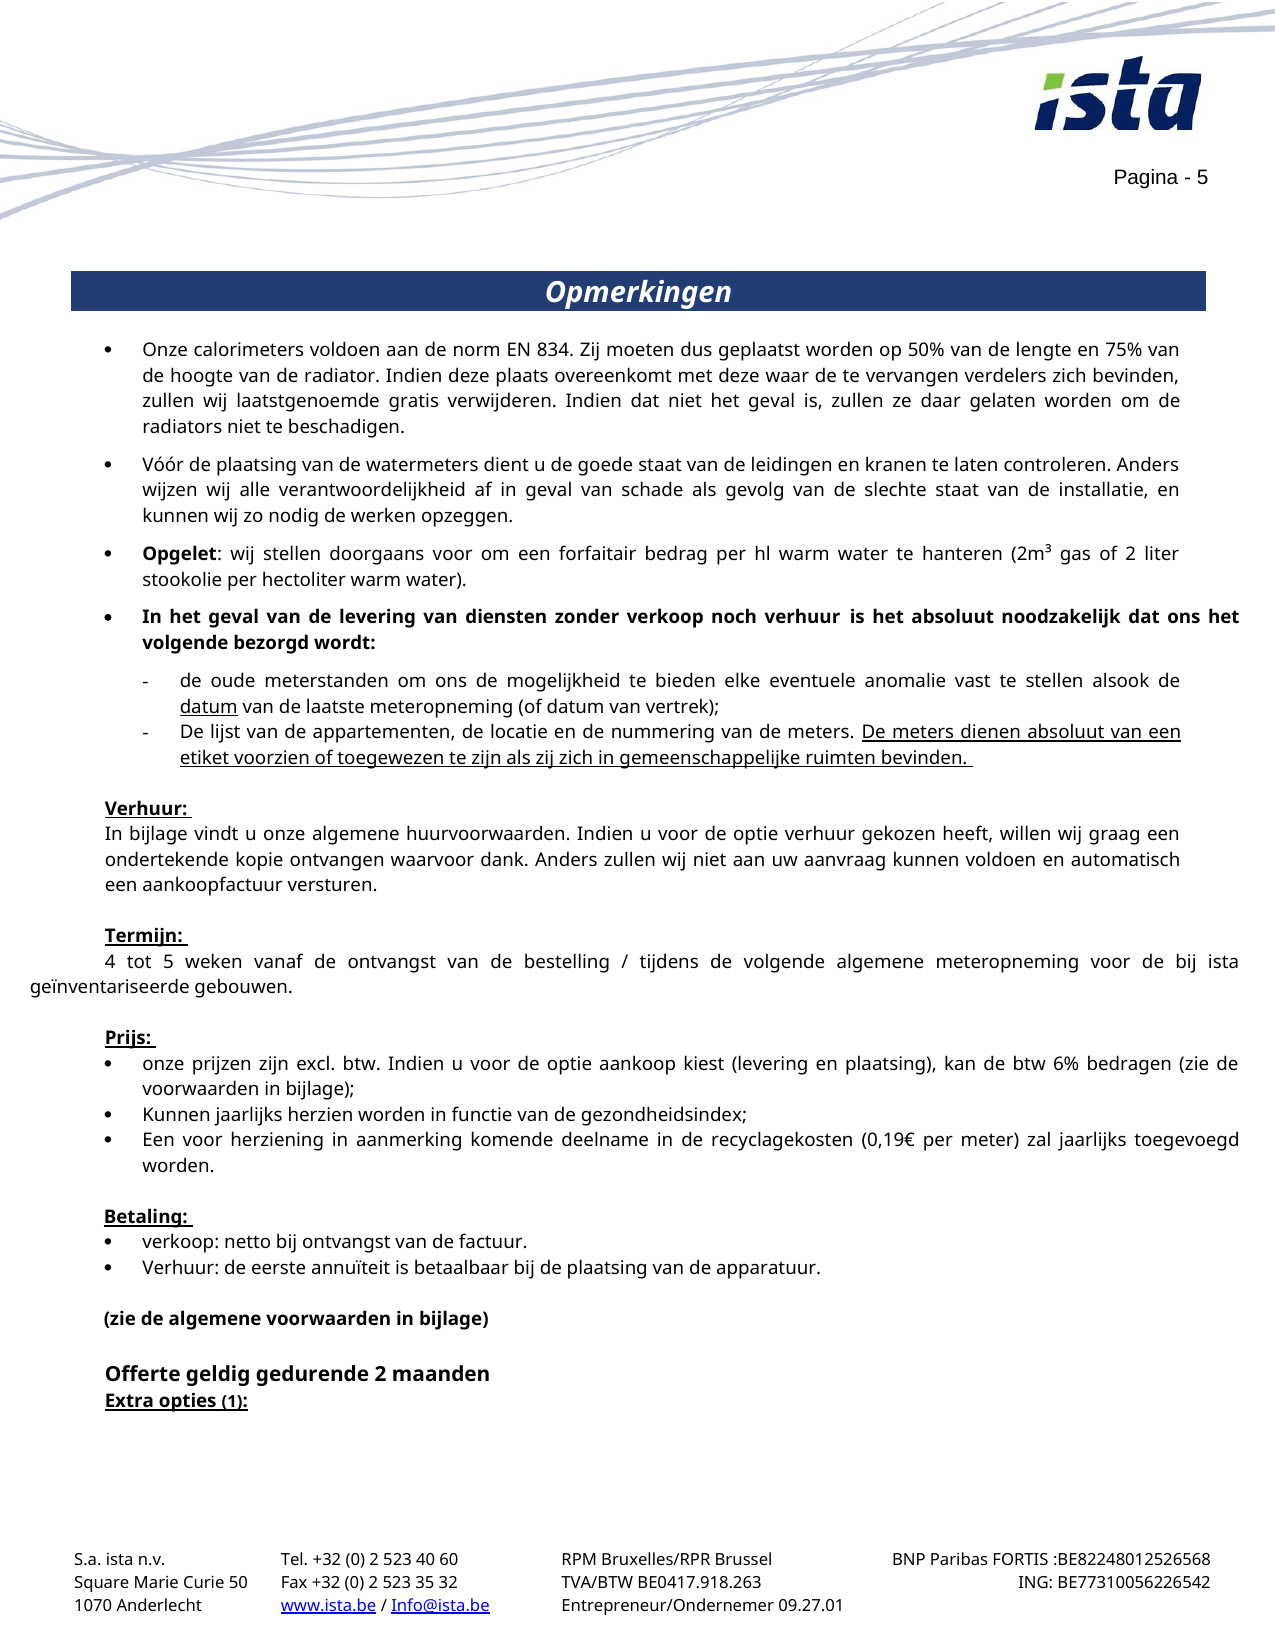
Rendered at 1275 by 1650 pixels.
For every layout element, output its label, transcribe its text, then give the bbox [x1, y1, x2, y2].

list de oude meterstanden om ons de mogelijkheid te bieden elke eventuele anomalie vast te stellen alsook de datum van de laatste meteropneming (of datum van vertrek); [142, 667, 1181, 718]
list Onze calorimeters voldoen aan de norm EN 834. Zij moeten dus geplaatst worden op 50% van de lengte en 75% van de hoogte van de radiator. Indien deze plaats overeenkomt met deze waar de te vervangen verdelers zich bevinden, zullen wij laatstgenoemde gratis verwijderen. Indien dat niet het geval is, zullen ze daar gelaten worden om de radiators niet te beschadigen. [104, 337, 1181, 439]
list Een voor herziening in aanmerking komende deelname in de recyclagekosten (0,19€ per meter) zal jaarlijks toegevoegd worden. [104, 1127, 1240, 1178]
text (zie de algemene voorwaarden in bijlage) [29, 1305, 1240, 1331]
text Extra opties (1): [29, 1388, 1240, 1413]
list onze prijzen zijn excl. btw. Indien u voor de optie aankoop kiest (levering en plaatsing), kan de btw 6% bedragen (zie de voorwaarden in bijlage); [104, 1050, 1240, 1101]
text Offerte geldig gedurende 2 maanden [29, 1359, 1240, 1388]
text In bijlage vindt u onze algemene huurvoorwaarden. Indien u voor de optie verhuur gekozen heeft, willen wij graag een ondertekende kopie ontvangen waarvoor dank. Anders zullen wij niet aan uw aanvraag kunnen voldoen en automatisch een aankoopfactuur versturen. [104, 821, 1181, 897]
list Vóór de plaatsing van de watermeters dient u de goede staat van de leidingen en kranen te laten controleren. Anders wijzen wij alle verantwoordelijkheid af in geval van schade als gevolg van de slechte staat van de installatie, en kunnen wij zo nodig de werken opzeggen. [104, 451, 1181, 528]
list Opgelet: wij stellen doorgaans voor om een forfaitair bedrag per hl warm water te hanteren (2m³ gas of 2 liter stookolie per hectoliter warm water). [104, 540, 1181, 591]
text 4 tot 5 weken vanaf de ontvangst van de bestelling / tijdens de volgende algemene meteropneming voor de bij ista geïnventariseerde gebouwen. [29, 948, 1240, 999]
list De lijst van de appartementen, de locatie en de nummering van de meters. De meters dienen absoluut van een etiket voorzien of toegewezen te zijn als zij zich in gemeenschappelijke ruimten bevinden. [142, 718, 1181, 769]
list verkoop: netto bij ontvangst van de factuur. [104, 1229, 1240, 1254]
list Verhuur: de eerste annuïteit is betaalbaar bij de plaatsing van de apparatuur. [104, 1254, 1240, 1280]
picture [0, 2, 1275, 225]
text Verhuur: [29, 795, 1240, 821]
list Kunnen jaarlijks herzien worden in functie van de gezondheidsindex; [104, 1101, 1240, 1127]
text Betaling: [103, 1203, 1240, 1229]
text Prijs: [104, 1025, 1240, 1050]
text Termijn: [104, 923, 1240, 948]
list In het geval van de levering van diensten zonder verkoop noch verhuur is het absoluut noodzakelijk dat ons het volgende bezorgd wordt: [104, 604, 1240, 655]
